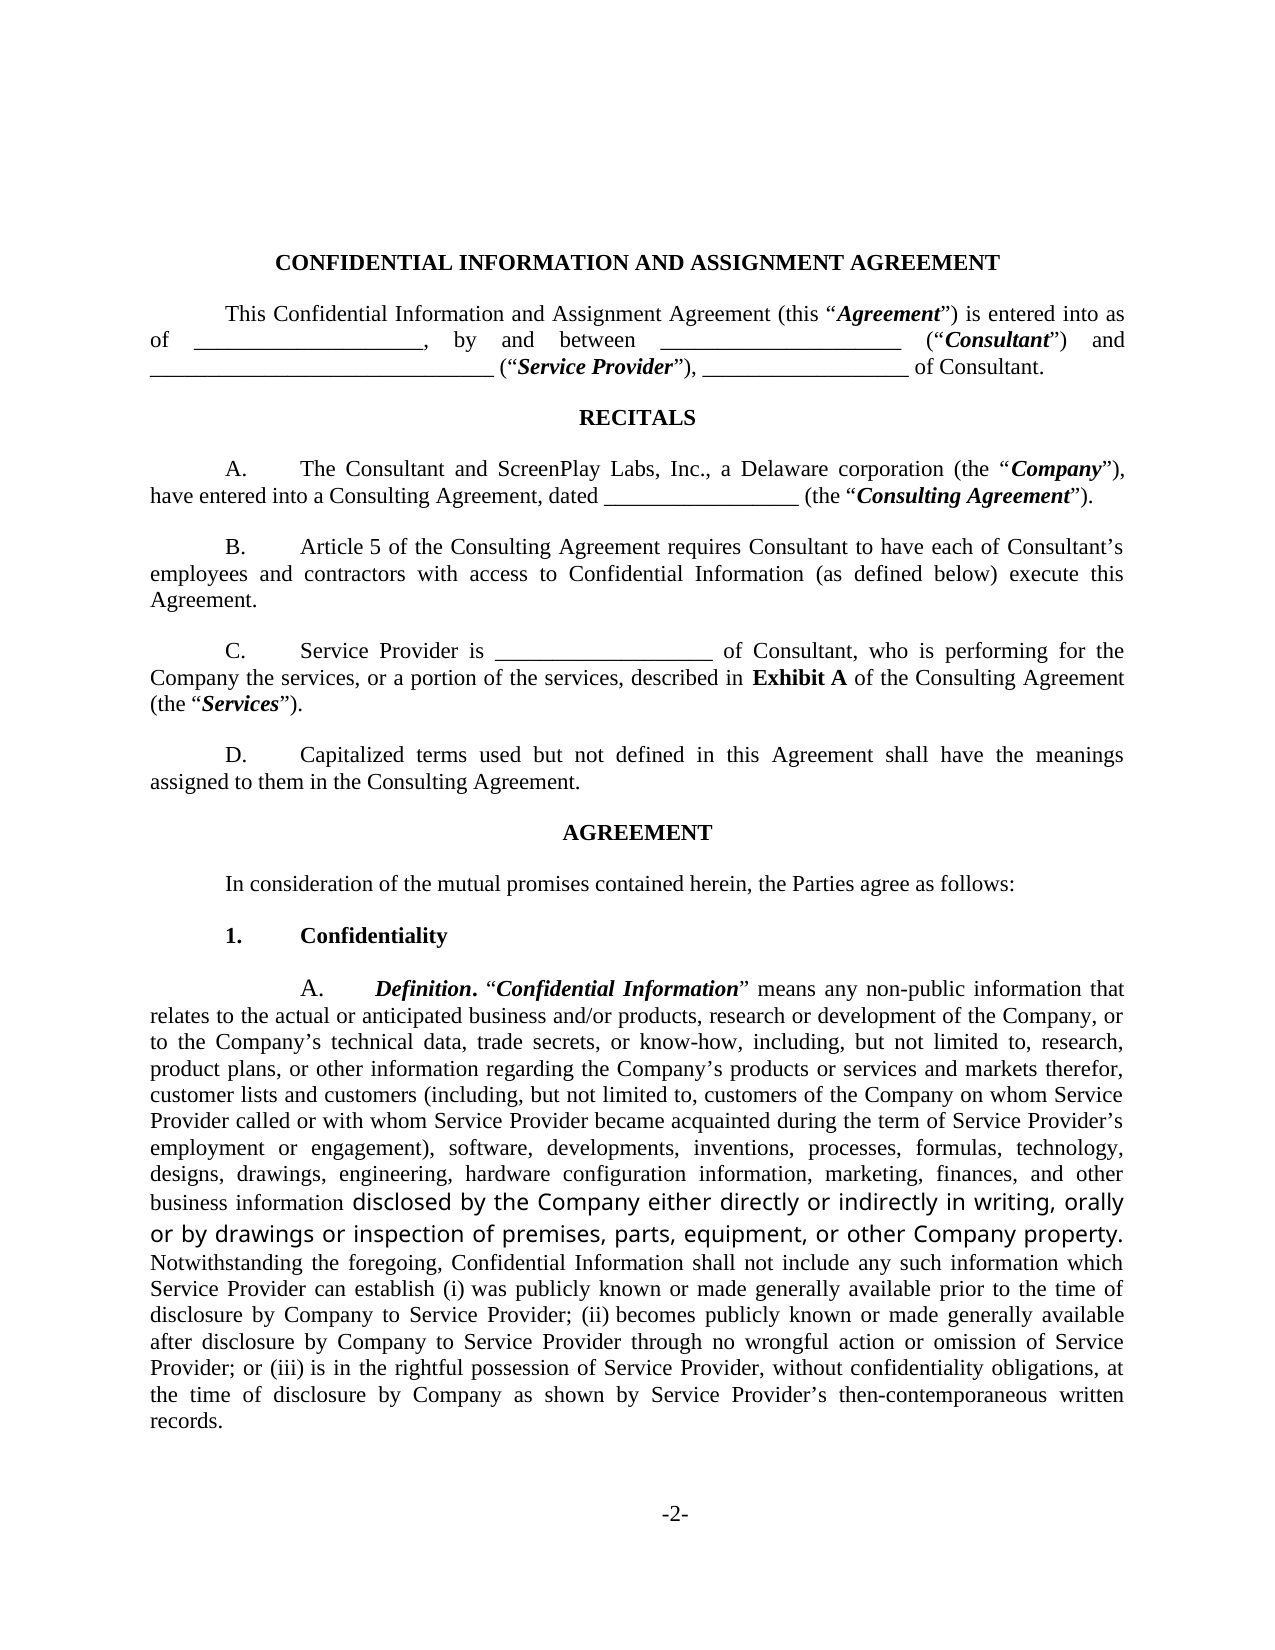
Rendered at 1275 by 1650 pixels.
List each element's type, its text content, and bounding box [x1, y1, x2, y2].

text AGREEMENT [150, 819, 1125, 845]
subtitle Definition. “Confidential Information” means any non-public information that relates to the actual or anticipated business and/or products, research or development of the Company, or to the Company’s technical data, trade secrets, or know-how, including, but not limited to, research, product plans, or other information regarding the Company’s products or services and markets therefor, customer lists and customers (including, but not limited to, customers of the Company on whom Service Provider called or with whom Service Provider became acquainted during the term of Service Provider’s employment or engagement), software, developments, inventions, processes, formulas, technology, designs, drawings, engineering, hardware configuration information, marketing, finances, and other business information disclosed by the Company either directly or indirectly in writing, orally or by drawings or inspection of premises, parts, equipment, or other Company property. Notwithstanding the foregoing, Confidential Information shall not include any such information which Service Provider can establish (i) was publicly known or made generally available prior to the time of disclosure by Company to Service Provider; (ii) becomes publicly known or made generally available after disclosure by Company to Service Provider through no wrongful action or omission of Service Provider; or (iii) is in the rightful possession of Service Provider, without confidentiality obligations, at the time of disclosure by Company as shown by Service Provider’s then-contemporaneous written records. [150, 973, 1125, 1433]
text This Confidential Information and Assignment Agreement (this “Agreement”) is entered into as of ____________________, by and between _____________________ (“Consultant”) and ______________________________ (“Service Provider”), __________________ of Consultant. [150, 300, 1125, 379]
text RECITALS [150, 404, 1125, 431]
text C. Service Provider is ___________________ of Consultant, who is performing for the Company the services, or a portion of the services, described in Exhibit A of the Consulting Agreement (the “Services”). [150, 637, 1125, 716]
text In consideration of the mutual promises contained herein, the Parties agree as follows: [150, 870, 1125, 897]
text B. Article 5 of the Consulting Agreement requires Consultant to have each of Consultant’s employees and contractors with access to Confidential Information (as defined below) execute this Agreement. [150, 533, 1125, 612]
text A. The Consultant and ScreenPlay Labs, Inc., a Delaware corporation (the “Company”), have entered into a Consulting Agreement, dated _________________ (the “Consulting Agreement”). [150, 456, 1125, 508]
text CONFIDENTIAL INFORMATION AND ASSIGNMENT AGREEMENT [150, 249, 1125, 275]
subtitle Confidentiality [150, 922, 1125, 948]
text D. Capitalized terms used but not defined in this Agreement shall have the meanings assigned to them in the Consulting Agreement. [150, 741, 1125, 794]
